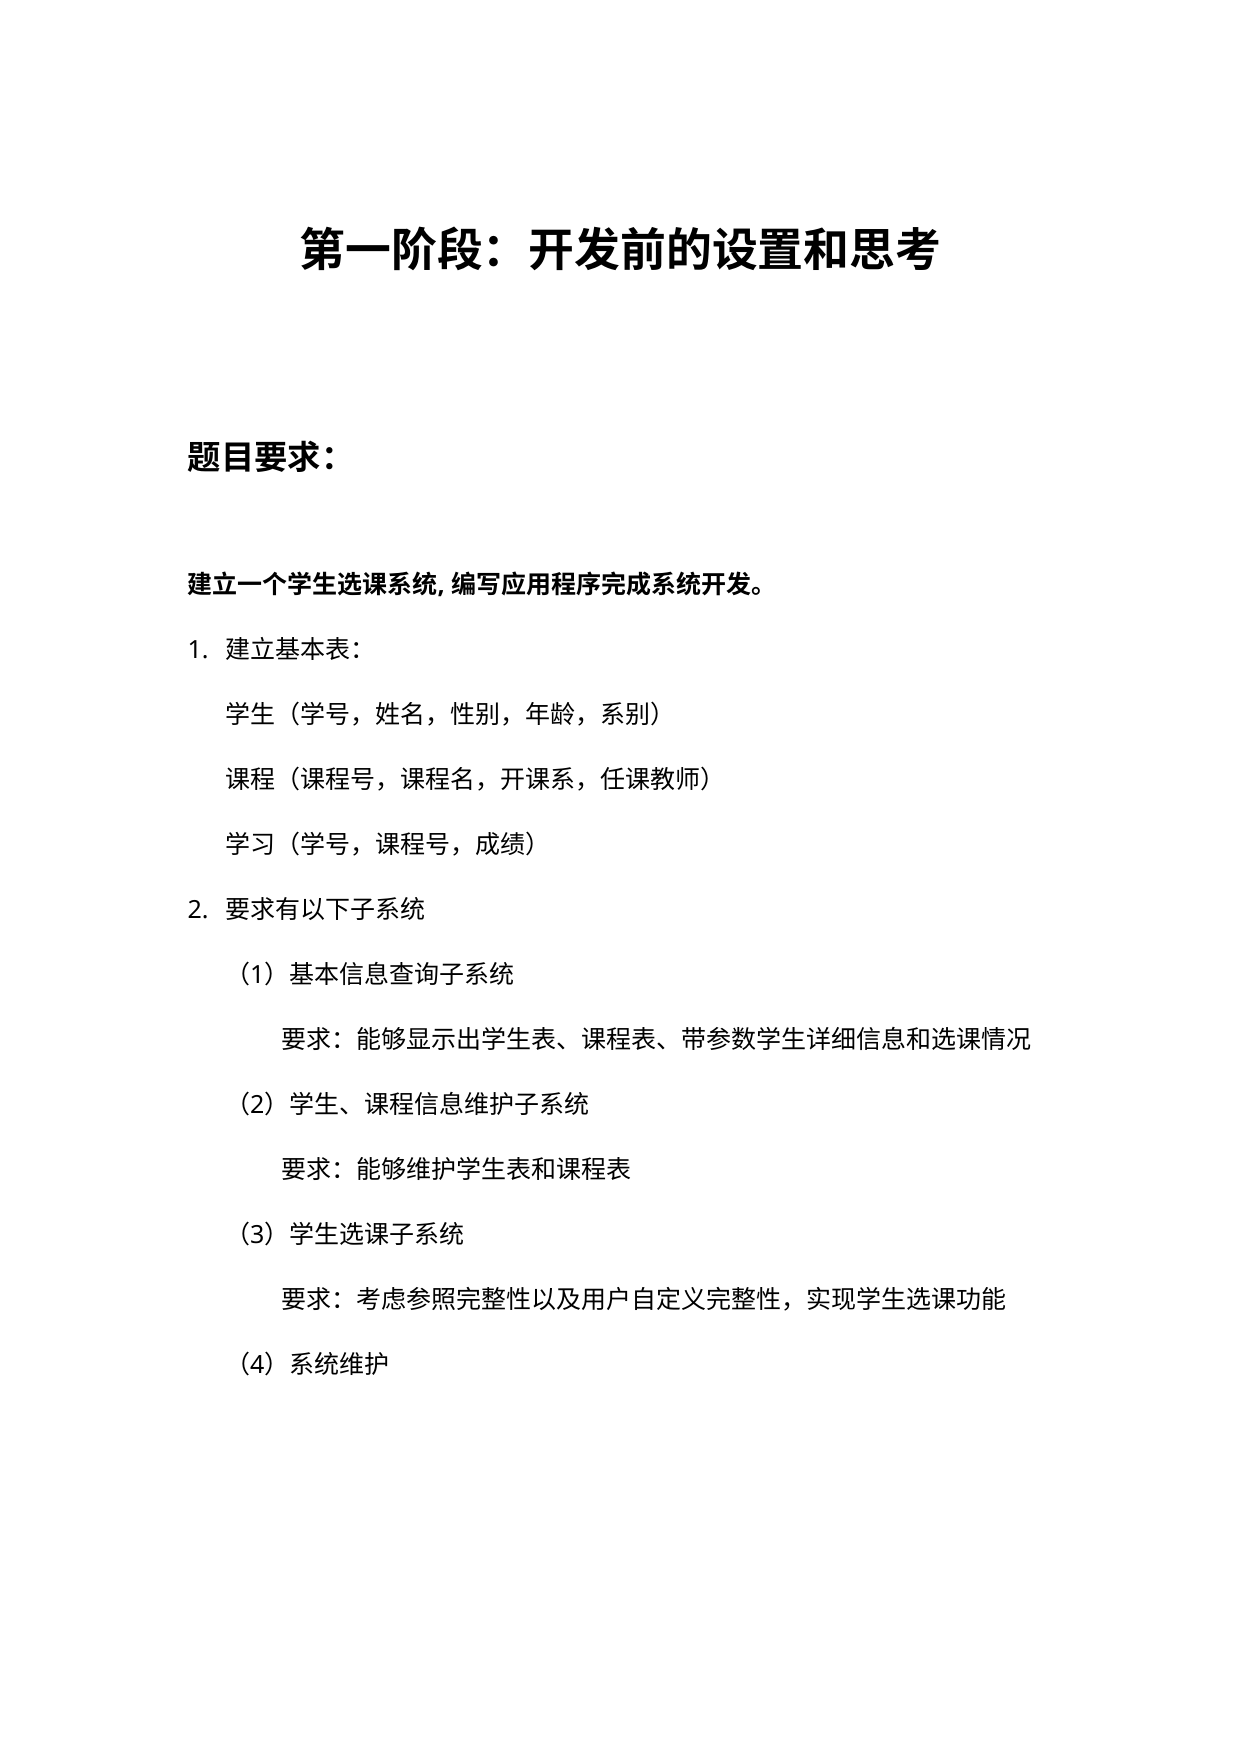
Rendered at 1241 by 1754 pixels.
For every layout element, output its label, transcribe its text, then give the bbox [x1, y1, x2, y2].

text （2）学生、课程信息维护子系统 [187, 1070, 1053, 1135]
list 要求：能够维护学生表和课程表 [225, 1135, 1053, 1200]
list 要求：考虑参照完整性以及用户自定义完整性，实现学生选课功能 [225, 1265, 1053, 1330]
text 课程（课程号，课程名，开课系，任课教师） [187, 745, 1053, 810]
text （3）学生选课子系统 [187, 1200, 1053, 1265]
list 要求：能够显示出学生表、课程表、带参数学生详细信息和选课情况 [225, 1005, 1053, 1070]
list （4）系统维护 [225, 1330, 1053, 1395]
text 建立一个学生选课系统, 编写应用程序完成系统开发。 [187, 550, 1053, 615]
list 要求有以下子系统 [187, 875, 1053, 940]
text 学生（学号，姓名，性别，年龄，系别） [187, 680, 1053, 745]
subtitle 第一阶段：开发前的设置和思考 [187, 197, 1053, 295]
list 学习（学号，课程号，成绩） [225, 810, 1053, 875]
text （1）基本信息查询子系统 [187, 940, 1053, 1005]
list 建立基本表： [187, 615, 1053, 680]
subtitle 题目要求： [187, 423, 1053, 488]
